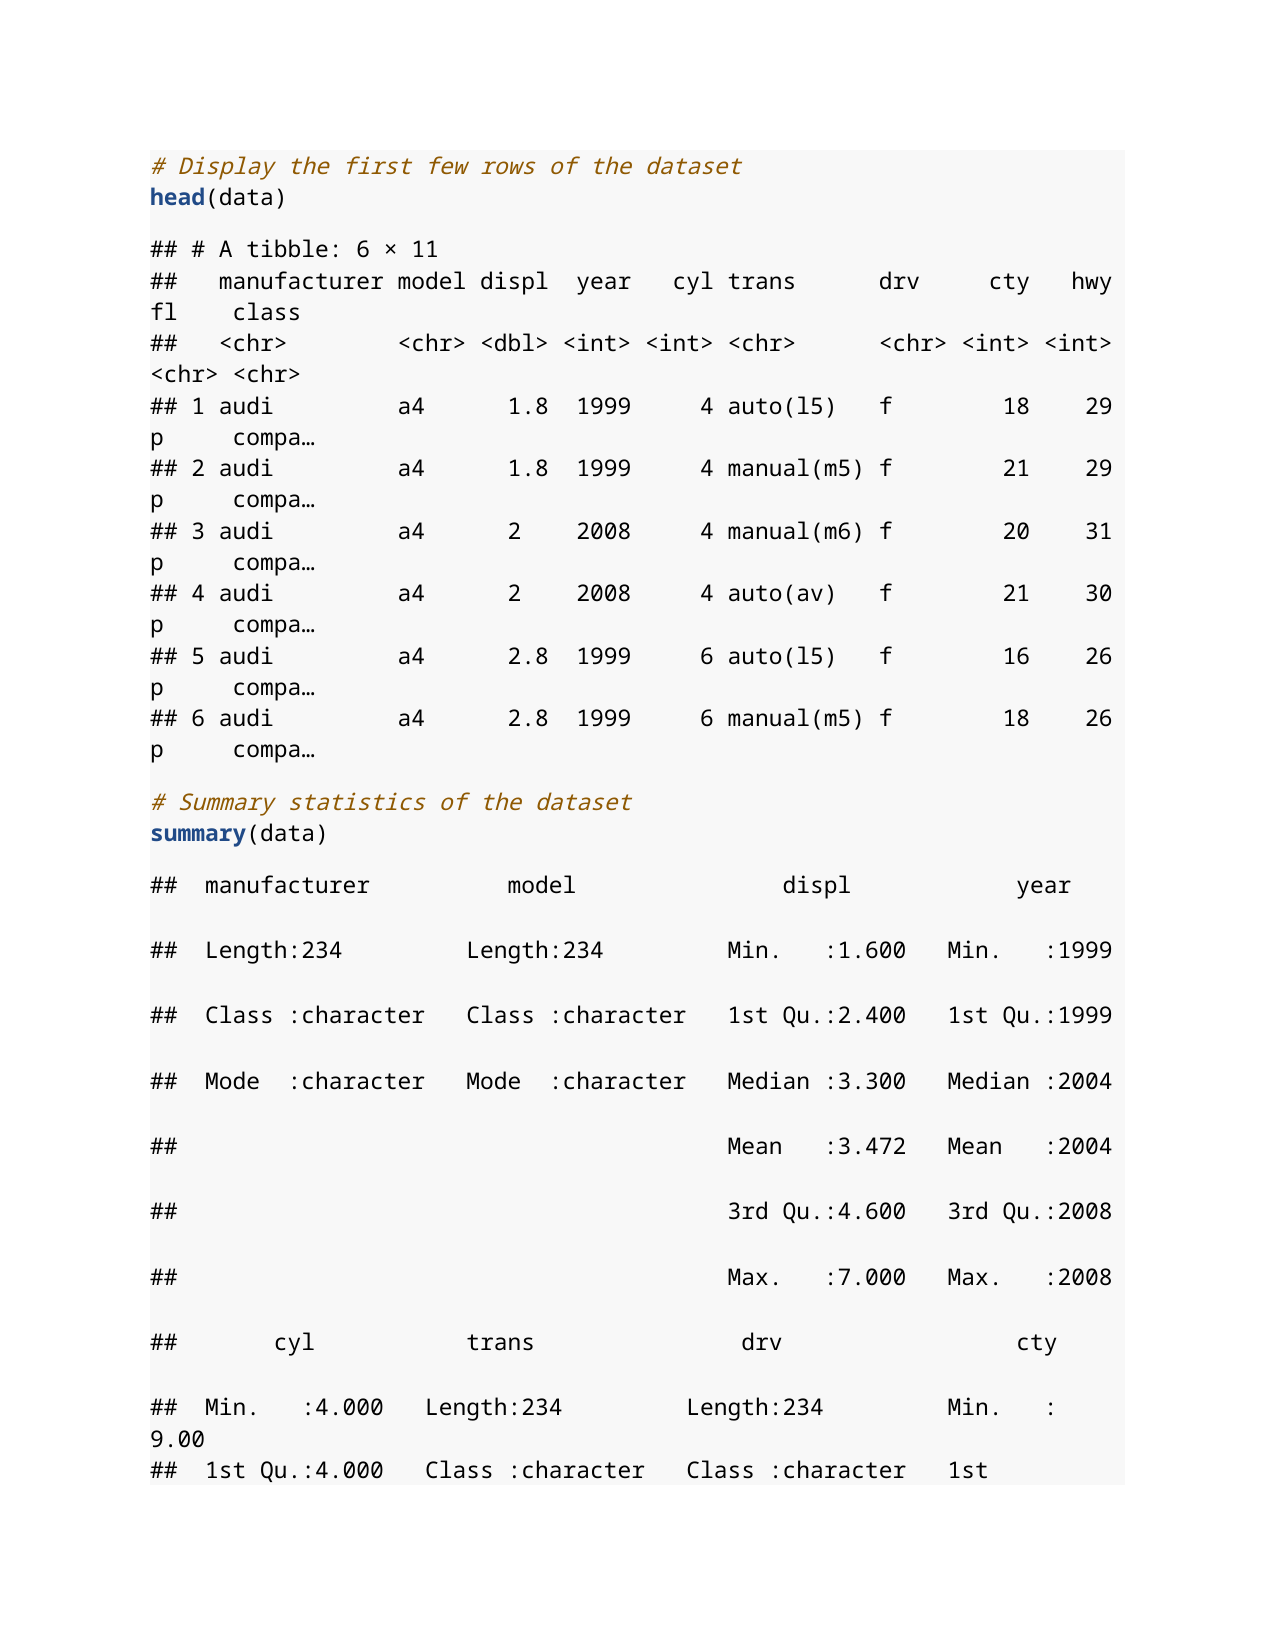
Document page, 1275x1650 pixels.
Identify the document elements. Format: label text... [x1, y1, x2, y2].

text ## # A tibble: 6 × 11 ## manufacturer model displ year cyl trans drv cty hwy fl class ## <chr> <chr> <dbl> <int> <int> <chr> <chr> <int> <int> <chr> <chr> ## 1 audi a4 1.8 1999 4 auto(l5) f 18 29 p compa… ## 2 audi a4 1.8 1999 4 manual(m5) f 21 29 p compa… ## 3 audi a4 2 2008 4 manual(m6) f 20 31 p compa… ## 4 audi a4 2 2008 4 auto(av) f 21 30 p compa… ## 5 audi a4 2.8 1999 6 auto(l5) f 16 26 p compa… ## 6 audi a4 2.8 1999 6 manual(m5) f 18 26 p compa… [150, 233, 1125, 764]
text # Display the first few rows of the dataset head(data) [287, 150, 1125, 212]
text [150, 869, 1125, 1485]
text # Summary statistics of the dataset summary(data) [329, 785, 1125, 848]
